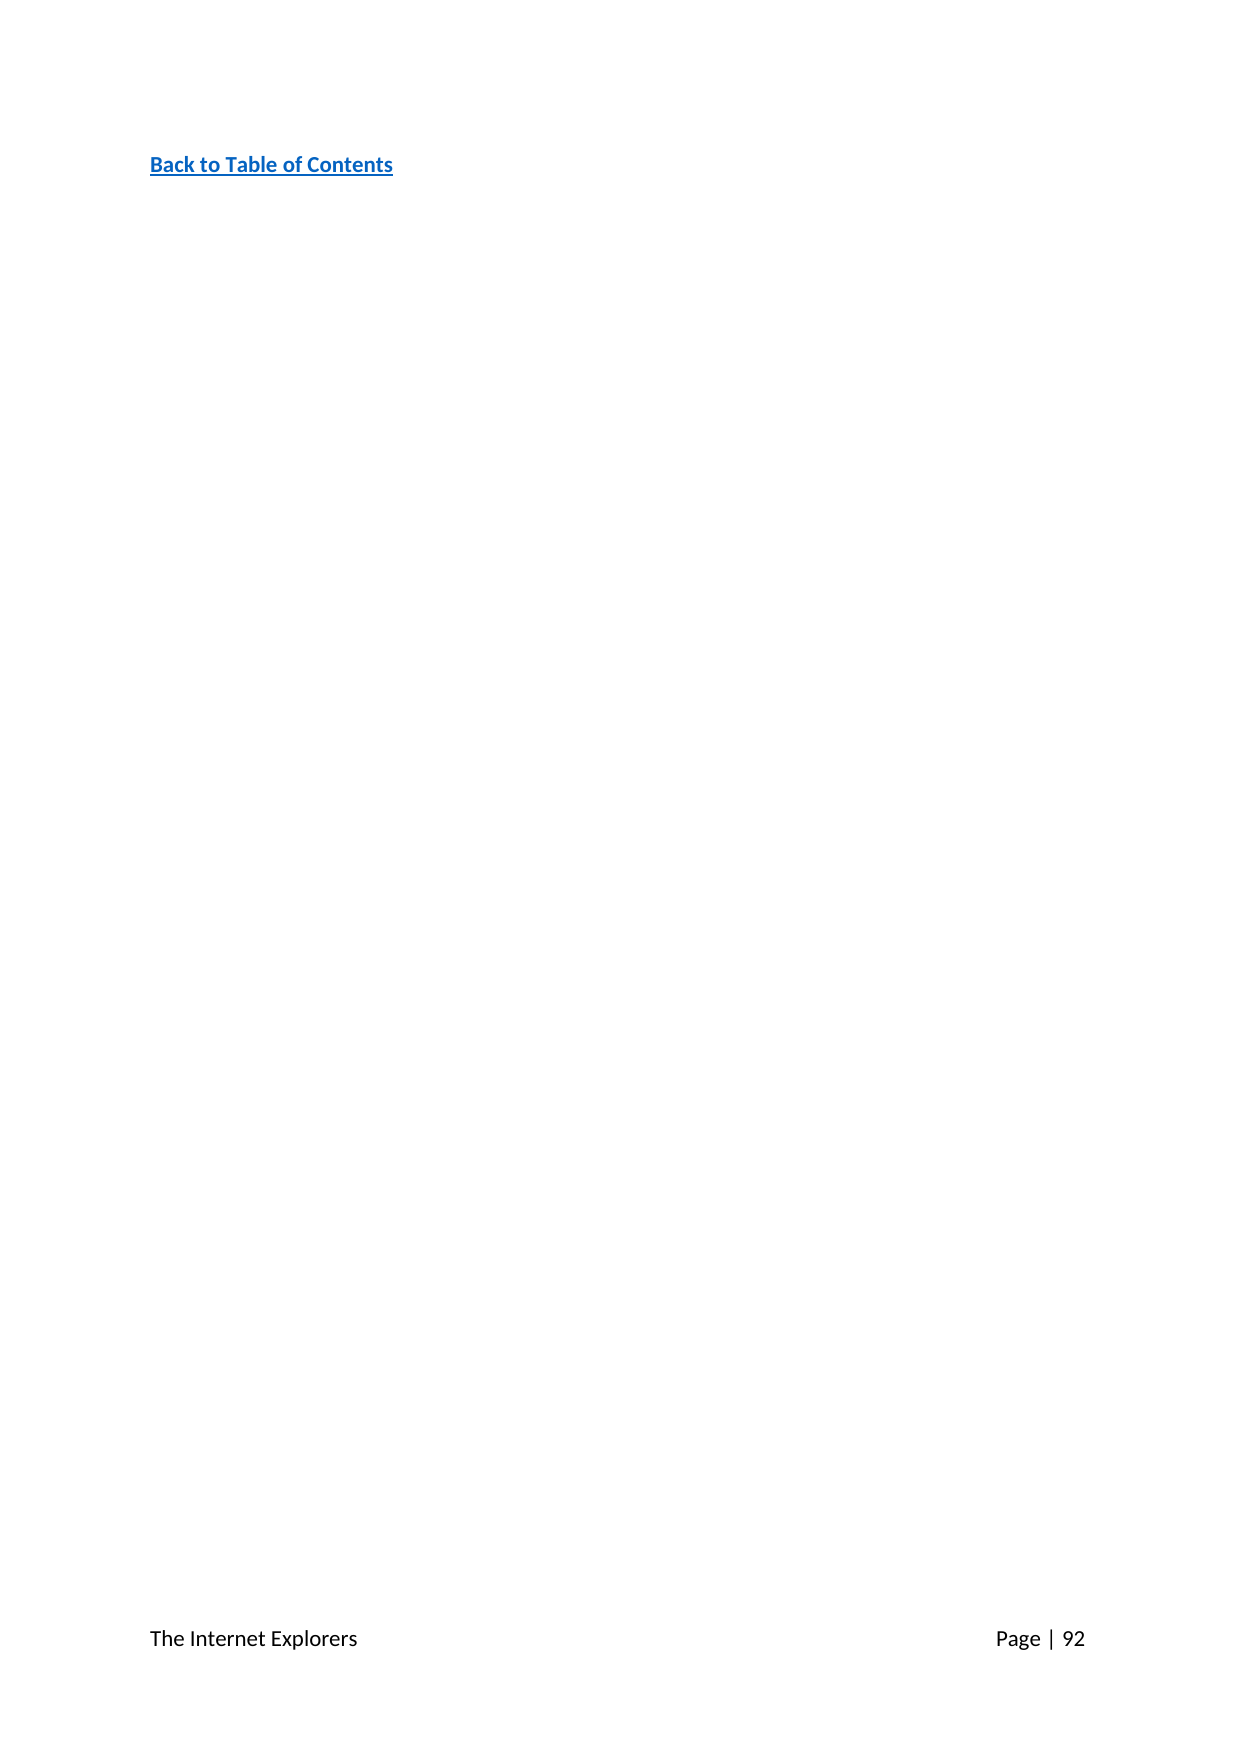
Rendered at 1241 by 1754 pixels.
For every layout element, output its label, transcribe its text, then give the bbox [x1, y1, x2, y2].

text Back to Table of Contents [150, 150, 1090, 178]
